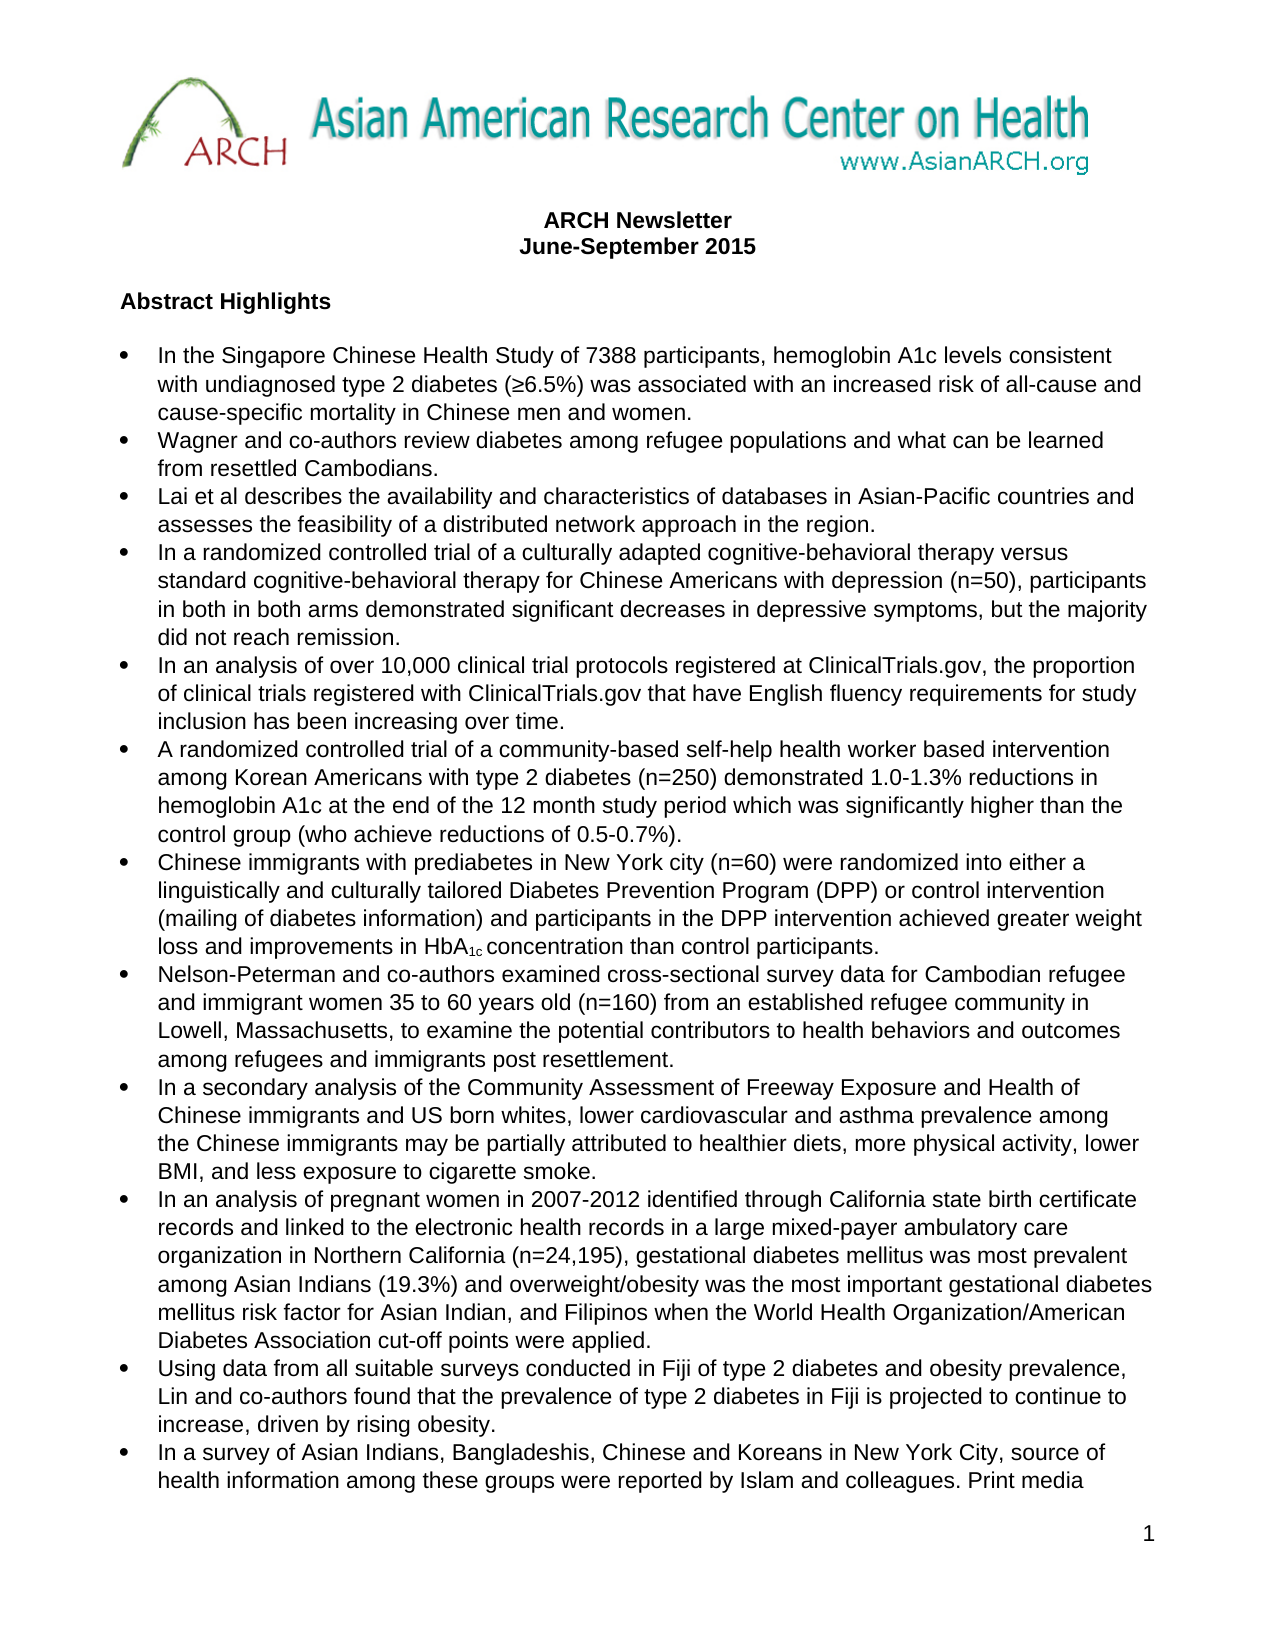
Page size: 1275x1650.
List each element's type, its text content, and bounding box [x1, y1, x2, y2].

text ARCH Newsletter [120, 207, 1155, 233]
list Nelson-Peterman and co-authors examined cross-sectional survey data for Cambodian refugee and immigrant women 35 to 60 years old (n=160) from an established refugee community in Lowell, Massachusetts, to examine the potential contributors to health behaviors and outcomes among refugees and immigrants post resettlement. [120, 959, 1155, 1072]
list In an analysis of pregnant women in 2007-2012 identified through California state birth certificate records and linked to the electronic health records in a large mixed-payer ambulatory care organization in Northern California (n=24,195), gestational diabetes mellitus was most prevalent among Asian Indians (19.3%) and overweight/obesity was the most important gestational diabetes mellitus risk factor for Asian Indian, and Filipinos when the World Health Organization/American Diabetes Association cut-off points were applied. [120, 1184, 1155, 1353]
list Wagner and co-authors review diabetes among refugee populations and what can be learned from resettled Cambodians. [120, 425, 1155, 481]
list In the Singapore Chinese Health Study of 7388 participants, hemoglobin A1c levels consistent with undiagnosed type 2 diabetes (≥6.5%) was associated with an increased risk of all-cause and cause-specific mortality in Chinese men and women. [120, 341, 1155, 425]
list Using data from all suitable surveys conducted in Fiji of type 2 diabetes and obesity prevalence, Lin and co-authors found that the prevalence of type 2 diabetes in Fiji is projected to continue to increase, driven by rising obesity. [120, 1353, 1155, 1438]
list Chinese immigrants with prediabetes in New York city (n=60) were randomized into either a linguistically and culturally tailored Diabetes Prevention Program (DPP) or control intervention (mailing of diabetes information) and participants in the DPP intervention achieved greater weight loss and improvements in HbA1c concentration than control participants. [120, 847, 1155, 959]
list In an analysis of over 10,000 clinical trial protocols registered at ClinicalTrials.gov, the proportion of clinical trials registered with ClinicalTrials.gov that have English fluency requirements for study inclusion has been increasing over time. [120, 650, 1155, 734]
text June-September 2015 [120, 233, 1155, 259]
list A randomized controlled trial of a community-based self-help health worker based intervention among Korean Americans with type 2 diabetes (n=250) demonstrated 1.0-1.3% reductions in hemoglobin A1c at the end of the 12 month study period which was significantly higher than the control group (who achieve reductions of 0.5-0.7%). [120, 734, 1155, 847]
text Abstract Highlights [120, 288, 1155, 314]
picture [120, 75, 1094, 178]
list In a secondary analysis of the Community Assessment of Freeway Exposure and Health of Chinese immigrants and US born whites, lower cardiovascular and asthma prevalence among the Chinese immigrants may be partially attributed to healthier diets, more physical activity, lower BMI, and less exposure to cigarette smoke. [120, 1072, 1155, 1184]
list In a randomized controlled trial of a culturally adapted cognitive-behavioral therapy versus standard cognitive-behavioral therapy for Chinese Americans with depression (n=50), participants in both in both arms demonstrated significant decreases in depressive symptoms, but the majority did not reach remission. [120, 538, 1155, 650]
list Lai et al describes the availability and characteristics of databases in Asian-Pacific countries and assesses the feasibility of a distributed network approach in the region. [120, 481, 1155, 538]
